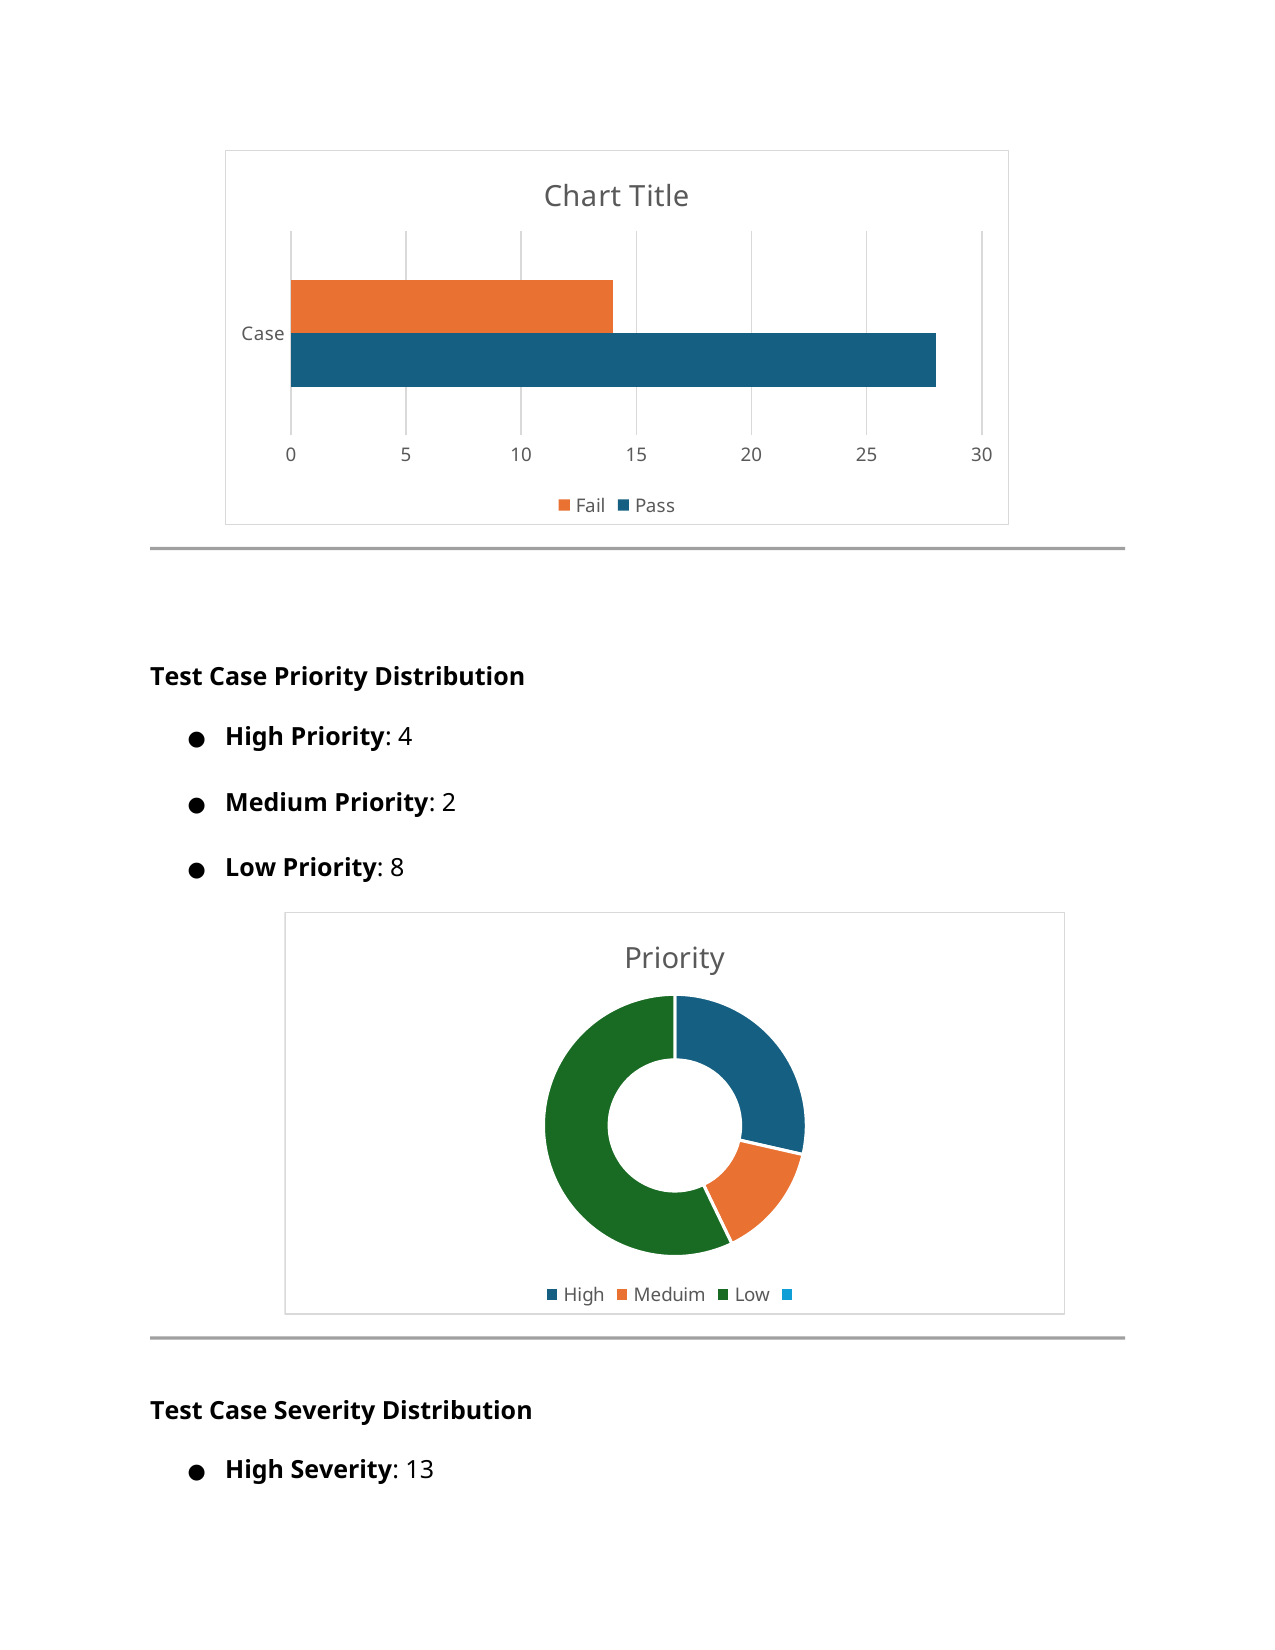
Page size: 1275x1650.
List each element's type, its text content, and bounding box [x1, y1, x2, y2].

text Test Case Priority Distribution [150, 658, 1125, 693]
list High Priority: 4 [187, 714, 1125, 757]
list High Severity: 13 [187, 1448, 1125, 1491]
list Low Priority: 8 [187, 846, 1125, 888]
list Medium Priority: 2 [187, 780, 1125, 823]
text Test Case Severity Distribution [150, 1392, 1125, 1426]
